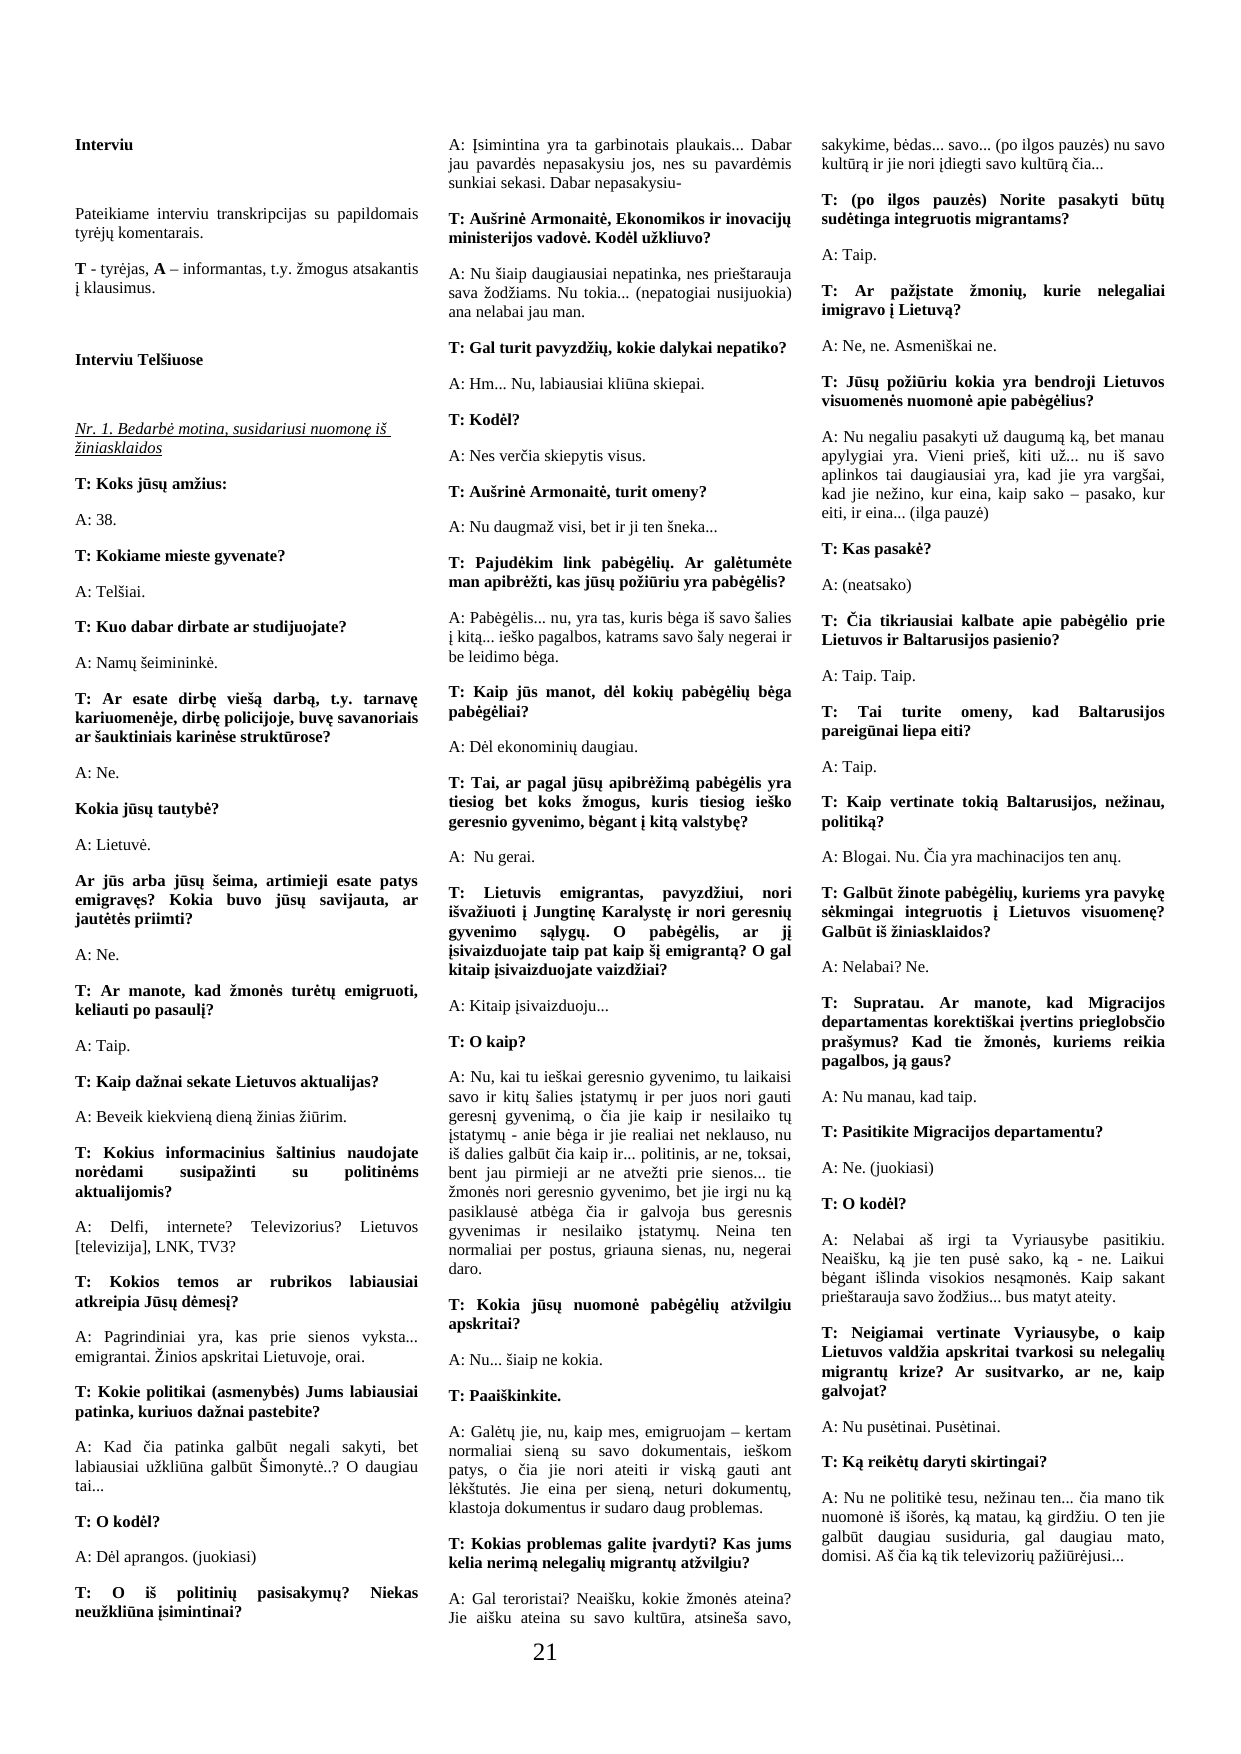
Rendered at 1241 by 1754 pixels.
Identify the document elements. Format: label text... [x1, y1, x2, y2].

text A: Gal teroristai? Neaišku, kokie žmonės ateina? Jie aišku ateina su savo kultūra, atsineša savo, sakykime, bėdas... savo... (po ilgos pauzės) nu savo kultūrą ir jie nori įdiegti savo kultūrą čia... [448, 1589, 792, 1627]
text A: Nu... šiaip ne kokia. [448, 1350, 792, 1369]
text T: Kodėl? [448, 410, 792, 429]
text T: Kokias problemas galite įvardyti? Kas jums kelia nerimą nelegalių migrantų atžvilgiu? [448, 1534, 792, 1572]
text T: Aušrinė Armonaitė, turit omeny? [448, 481, 792, 501]
text T: Gal turit pavyzdžių, kokie dalykai nepatiko? [448, 338, 792, 357]
text T: Tai turite omeny, kad Baltarusijos pareigūnai liepa eiti? [821, 701, 1165, 740]
text T: (po ilgos pauzės) Norite pasakyti būtų sudėtinga integruotis migrantams? [821, 190, 1165, 228]
text T - tyrėjas, A – informantas, t.y. žmogus atsakantis į klausimus. [75, 259, 419, 297]
text T: Tai, ar pagal jūsų apibrėžimą pabėgėlis yra tiesiog bet koks žmogus, kuris tiesiog ieško geresnio gyvenimo, bėgant į kitą valstybę? [448, 773, 792, 831]
text T: Ar esate dirbę viešą darbą, t.y. tarnavę kariuomenėje, dirbę policijoje, buvę savanoriais ar šauktiniais karinėse struktūrose? [75, 689, 419, 746]
text T: Lietuvis emigrantas, pavyzdžiui, nori išvažiuoti į Jungtinę Karalystę ir nori geresnių gyvenimo sąlygų. O pabėgėlis, ar jį įsivaizduojate taip pat kaip šį emigrantą? O gal kitaip įsivaizduojate vaizdžiai? [448, 883, 792, 979]
text A: Pagrindiniai yra, kas prie sienos vyksta... emigrantai. Žinios apskritai Lietuvoje, orai. [75, 1327, 419, 1366]
text Pateikiame interviu transkripcijas su papildomais tyrėjų komentarais. [75, 204, 419, 242]
text T: Galbūt žinote pabėgėlių, kuriems yra pavykę sėkmingai integruotis į Lietuvos visuomenę? Galbūt iš žiniasklaidos? [821, 883, 1165, 941]
text T: Kokie politikai (asmenybės) Jums labiausiai patinka, kuriuos dažnai pastebite? [75, 1382, 419, 1421]
text A: Kad čia patinka galbūt negali sakyti, bet labiausiai užkliūna galbūt Šimonytė..? O daugiau tai... [75, 1437, 419, 1495]
text T: Kaip vertinate tokią Baltarusijos, nežinau, politiką? [821, 792, 1165, 831]
text T: Ar manote, kad žmonės turėtų emigruoti, keliauti po pasaulį? [75, 981, 419, 1019]
text A: (neatsako) [821, 575, 1165, 594]
text A: Delfi, internete? Televizorius? Lietuvos [televizija], LNK, TV3? [75, 1217, 419, 1256]
text T: Kokios temos ar rubrikos labiausiai atkreipia Jūsų dėmesį? [75, 1272, 419, 1311]
text A: Taip. [821, 245, 1165, 264]
text A: Namų šeimininkė. [75, 653, 419, 672]
text A: Kitaip įsivaizduoju... [448, 996, 792, 1015]
text A: Nes verčia skiepytis visus. [448, 446, 792, 465]
text A: Nu ne politikė tesu, nežinau ten... čia mano tik nuomonė iš išorės, ką matau, ką girdžiu. O ten jie galbūt daugiau susiduria, gal daugiau mato, domisi. Aš čia ką tik televizorių pažiūrėjusi... [821, 1488, 1165, 1565]
text A: Nu daugmaž visi, bet ir ji ten šneka... [448, 517, 792, 536]
text T: Pasitikite Migracijos departamentu? [821, 1122, 1165, 1141]
text A: Nu pusėtinai. Pusėtinai. [821, 1416, 1165, 1436]
text T: O kaip? [448, 1031, 792, 1051]
text T: Ką reikėtų daryti skirtingai? [821, 1452, 1165, 1471]
text T: Paaiškinkite. [448, 1386, 792, 1405]
text A: Nu gerai. [448, 847, 792, 866]
text T: O kodėl? [821, 1194, 1165, 1213]
text T: O iš politinių pasisakymų? Niekas neužkliūna įsimintinai? [75, 1583, 419, 1621]
text T: Kuo dabar dirbate ar studijuojate? [75, 617, 419, 636]
text A: Nu, kai tu ieškai geresnio gyvenimo, tu laikaisi savo ir kitų šalies įstatymų ir per juos nori gauti geresnį gyvenimą, o čia jie kaip ir nesilaiko tų įstatymų - anie bėga ir jie realiai net neklauso, nu iš dalies galbūt čia kaip ir... politinis, ar ne, toksai, bent jau pirmieji ar ne atvežti prie sienos... tie žmonės nori geresnio gyvenimo, bet jie irgi nu ką pasiklausė atbėga čia ir galvoja bus geresnis gyvenimas ir nesilaiko įstatymų. Neina ten normaliai per postus, griauna sienas, nu, negerai daro. [448, 1067, 792, 1278]
text A: Telšiai. [75, 581, 419, 601]
text A: Hm... Nu, labiausiai kliūna skiepai. [448, 374, 792, 393]
text T: Kokia jūsų nuomonė pabėgėlių atžvilgiu apskritai? [448, 1295, 792, 1333]
text A: Lietuvė. [75, 835, 419, 854]
text A: Dėl aprangos. (juokiasi) [75, 1547, 419, 1566]
text A: Pabėgėlis... nu, yra tas, kuris bėga iš savo šalies į kitą... ieško pagalbos, katrams savo šaly negerai ir be leidimo bėga. [448, 608, 792, 666]
text A: Dėl ekonominių daugiau. [448, 737, 792, 756]
text T: Supratau. Ar manote, kad Migracijos departamentas korektiškai įvertins prieglobsčio prašymus? Kad tie žmonės, kuriems reikia pagalbos, ją gaus? [821, 993, 1165, 1070]
text T: Čia tikriausiai kalbate apie pabėgėlio prie Lietuvos ir Baltarusijos pasienio? [821, 611, 1165, 649]
text T: O kodėl? [75, 1511, 419, 1531]
text A: Nu negaliu pasakyti už daugumą ką, bet manau apylygiai yra. Vieni prieš, kiti už... nu iš savo aplinkos tai daugiausiai yra, kad jie yra vargšai, kad jie nežino, kur eina, kaip sako – pasako, kur eiti, ir eina... (ilga pauzė) [821, 426, 1165, 522]
text T: Koks jūsų amžius: [75, 474, 419, 493]
text T: Kaip dažnai sekate Lietuvos aktualijas? [75, 1071, 419, 1091]
text T: Aušrinė Armonaitė, Ekonomikos ir inovacijų ministerijos vadovė. Kodėl užkliuvo? [448, 209, 792, 247]
text T: Jūsų požiūriu kokia yra bendroji Lietuvos visuomenės nuomonė apie pabėgėlius? [821, 371, 1165, 410]
text A: Nelabai? Ne. [821, 957, 1165, 976]
subtitle Interviu Telšiuose [75, 350, 419, 369]
text A: Nu šiaip daugiausiai nepatinka, nes prieštarauja sava žodžiams. Nu tokia... (nepatogiai nusijuokia) ana nelabai jau man. [448, 264, 792, 321]
text T: Kaip jūs manot, dėl kokių pabėgėlių bėga pabėgėliai? [448, 682, 792, 721]
text A: Taip. Taip. [821, 666, 1165, 685]
text T: Neigiamai vertinate Vyriausybe, o kaip Lietuvos valdžia apskritai tvarkosi su nelegalių migrantų krize? Ar susitvarko, ar ne, kaip galvojat? [821, 1323, 1165, 1400]
text A: Nelabai aš irgi ta Vyriausybe pasitikiu. Neaišku, ką jie ten pusė sako, ką - ne. Laikui bėgant išlinda visokios nesąmonės. Kaip sakant prieštarauja savo žodžius... bus matyt ateity. [821, 1230, 1165, 1306]
text A: 38. [75, 510, 419, 529]
subtitle Interviu [75, 135, 419, 154]
text Nr. 1. Bedarbė motina, susidariusi nuomonę iš žiniasklaidos [75, 419, 419, 457]
text T: Kokius informacinius šaltinius naudojate norėdami susipažinti su politinėms aktualijomis? [75, 1143, 419, 1201]
text T: Ar pažįstate žmonių, kurie nelegaliai imigravo į Lietuvą? [821, 281, 1165, 319]
text A: Taip. [75, 1036, 419, 1055]
text T: Pajudėkim link pabėgėlių. Ar galėtumėte man apibrėžti, kas jūsų požiūriu yra pabėgėlis? [448, 553, 792, 591]
text A: Taip. [821, 756, 1165, 776]
text A: Galėtų jie, nu, kaip mes, emigruojam – kertam normaliai sieną su savo dokumentais, ieškom patys, o čia jie nori ateiti ir viską gauti ant lėkštutės. Jie eina per sieną, neturi dokumentų, klastoja dokumentus ir sudaro daug problemas. [448, 1421, 792, 1517]
text T: Kas pasakė? [821, 539, 1165, 558]
text T: Kokiame mieste gyvenate? [75, 546, 419, 565]
text A: Gal teroristai? Neaišku, kokie žmonės ateina? Jie aišku ateina su savo kultūra, atsineša savo, sakykime, bėdas... savo... (po ilgos pauzės) nu savo kultūrą ir jie nori įdiegti savo kultūrą čia... [821, 135, 1165, 173]
text A: Nu manau, kad taip. [821, 1086, 1165, 1106]
text A: Įsimintina yra ta garbinotais plaukais... Dabar jau pavardės nepasakysiu jos, nes su pavardėmis sunkiai sekasi. Dabar nepasakysiu- [448, 135, 792, 192]
text A: Ne, ne. Asmeniškai ne. [821, 336, 1165, 355]
text A: Ne. [75, 763, 419, 782]
text Kokia jūsų tautybė? [75, 799, 419, 818]
text A: Ne. (juokiasi) [821, 1158, 1165, 1177]
text Ar jūs arba jūsų šeima, artimieji esate patys emigravęs? Kokia buvo jūsų savijauta, ar jautėtės priimti? [75, 871, 419, 928]
text A: Blogai. Nu. Čia yra machinacijos ten anų. [821, 847, 1165, 866]
text A: Ne. [75, 945, 419, 964]
text A: Beveik kiekvieną dieną žinias žiūrim. [75, 1107, 419, 1126]
